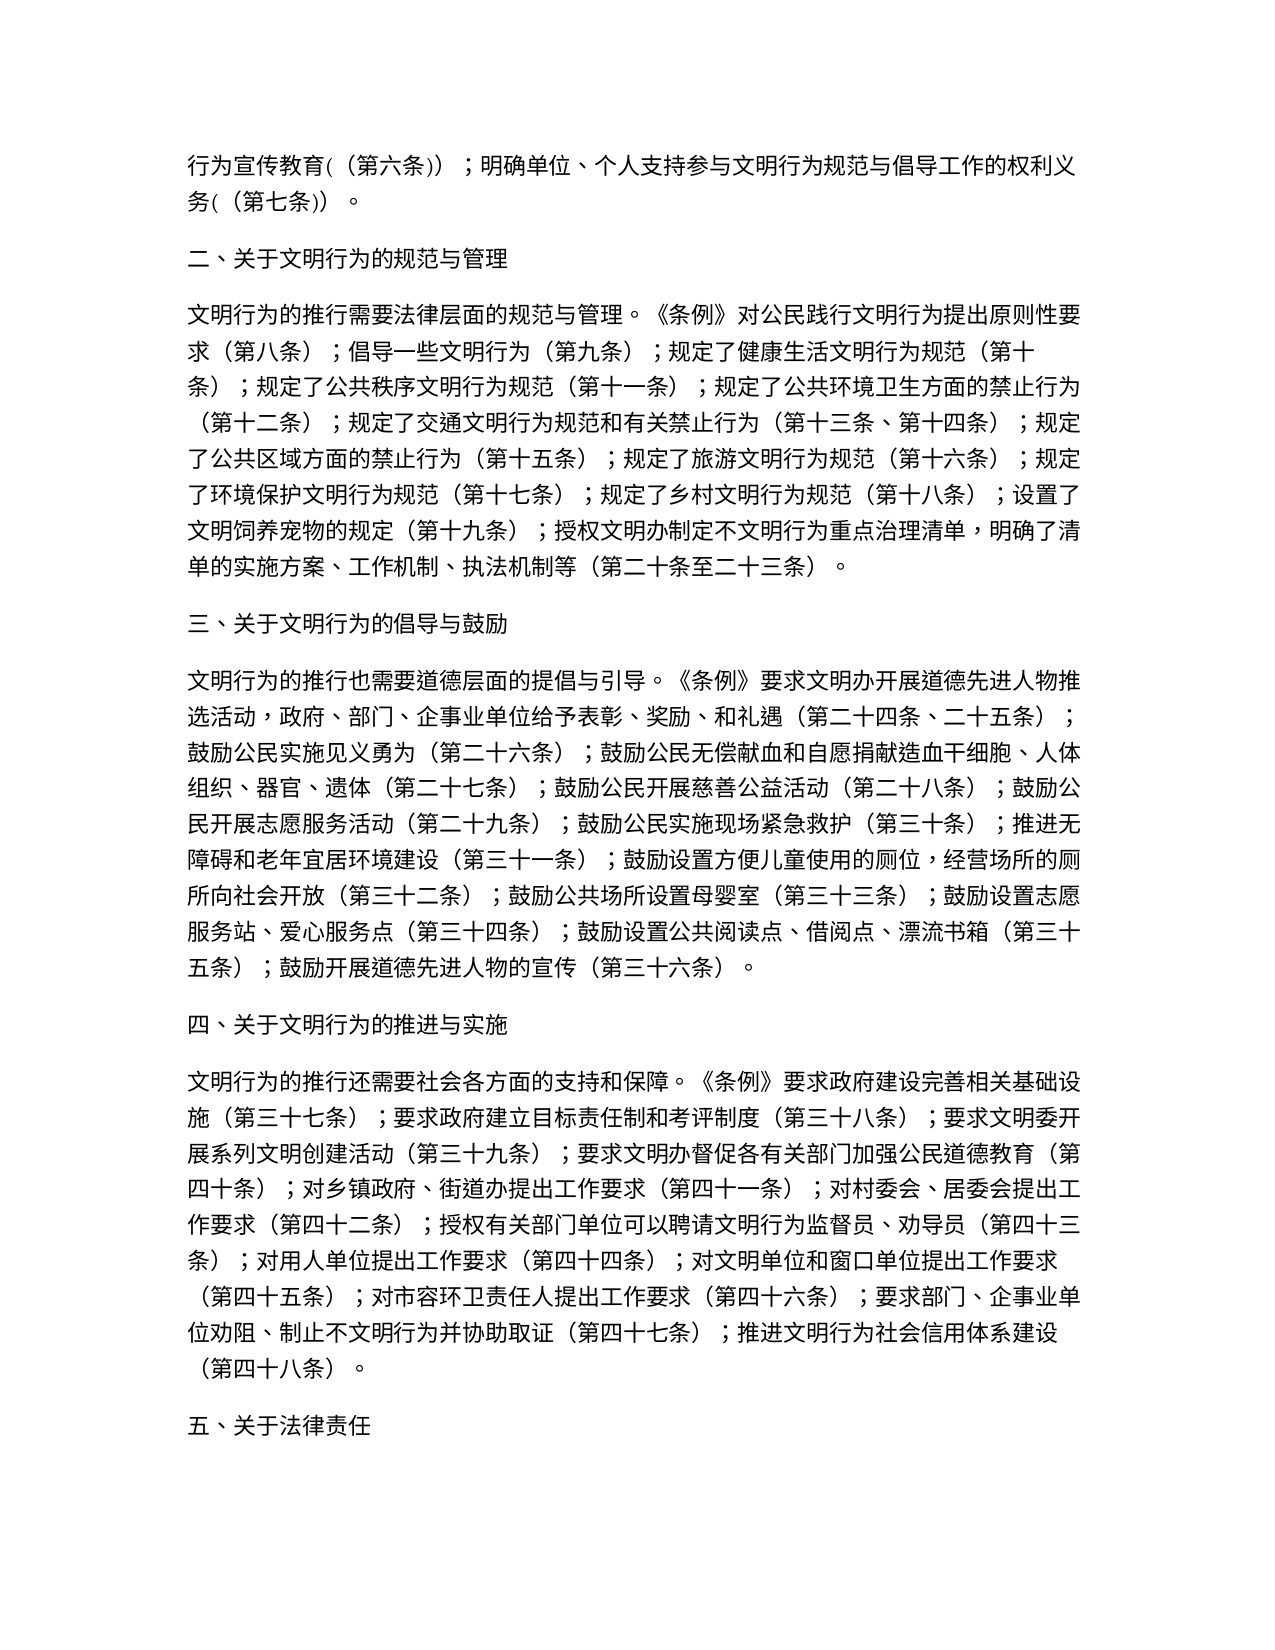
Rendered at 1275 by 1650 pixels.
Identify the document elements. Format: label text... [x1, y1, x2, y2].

text 文明行为的推行还需要社会各方面的支持和保障。《条例》要求政府建设完善相关基础设施（第三十七条）；要求政府建立目标责任制和考评制度（第三十八条）；要求文明委开展系列文明创建活动（第三十九条）；要求文明办督促各有关部门加强公民道德教育（第四十条）；对乡镇政府、街道办提出工作要求（第四十一条）；对村委会、居委会提出工作要求（第四十二条）；授权有关部门单位可以聘请文明行为监督员、劝导员（第四十三条）；对用人单位提出工作要求（第四十四条）；对文明单位和窗口单位提出工作要求（第四十五条）；对市容环卫责任人提出工作要求（第四十六条）；要求部门、企事业单位劝阻、制止不文明行为并协助取证（第四十七条）；推进文明行为社会信用体系建设（第四十八条）。 [187, 1066, 1087, 1384]
text 三、关于文明行为的倡导与鼓励 [187, 608, 1087, 639]
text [187, 150, 1087, 217]
text 五、关于法律责任 [187, 1410, 1087, 1441]
text 四、关于文明行为的推进与实施 [187, 1009, 1087, 1040]
text 文明行为的推行需要法律层面的规范与管理。《条例》对公民践行文明行为提出原则性要求（第八条）；倡导一些文明行为（第九条）；规定了健康生活文明行为规范（第十条）；规定了公共秩序文明行为规范（第十一条）；规定了公共环境卫生方面的禁止行为（第十二条）；规定了交通文明行为规范和有关禁止行为（第十三条、第十四条）；规定了公共区域方面的禁止行为（第十五条）；规定了旅游文明行为规范（第十六条）；规定了环境保护文明行为规范（第十七条）；规定了乡村文明行为规范（第十八条）；设置了文明饲养宠物的规定（第十九条）；授权文明办制定不文明行为重点治理清单，明确了清单的实施方案、工作机制、执法机制等（第二十条至二十三条）。 [187, 299, 1087, 582]
text 文明行为的推行也需要道德层面的提倡与引导。《条例》要求文明办开展道德先进人物推选活动，政府、部门、企事业单位给予表彰、奖励、和礼遇（第二十四条、二十五条）；鼓励公民实施见义勇为（第二十六条）；鼓励公民无偿献血和自愿捐献造血干细胞、人体组织、器官、遗体（第二十七条）；鼓励公民开展慈善公益活动（第二十八条）；鼓励公民开展志愿服务活动（第二十九条）；鼓励公民实施现场紧急救护（第三十条）；推进无障碍和老年宜居环境建设（第三十一条）；鼓励设置方便儿童使用的厕位，经营场所的厕所向社会开放（第三十二条）；鼓励公共场所设置母婴室（第三十三条）；鼓励设置志愿服务站、爱心服务点（第三十四条）；鼓励设置公共阅读点、借阅点、漂流书箱（第三十五条）；鼓励开展道德先进人物的宣传（第三十六条）。 [187, 664, 1087, 983]
text 二、关于文明行为的规范与管理 [187, 243, 1087, 274]
